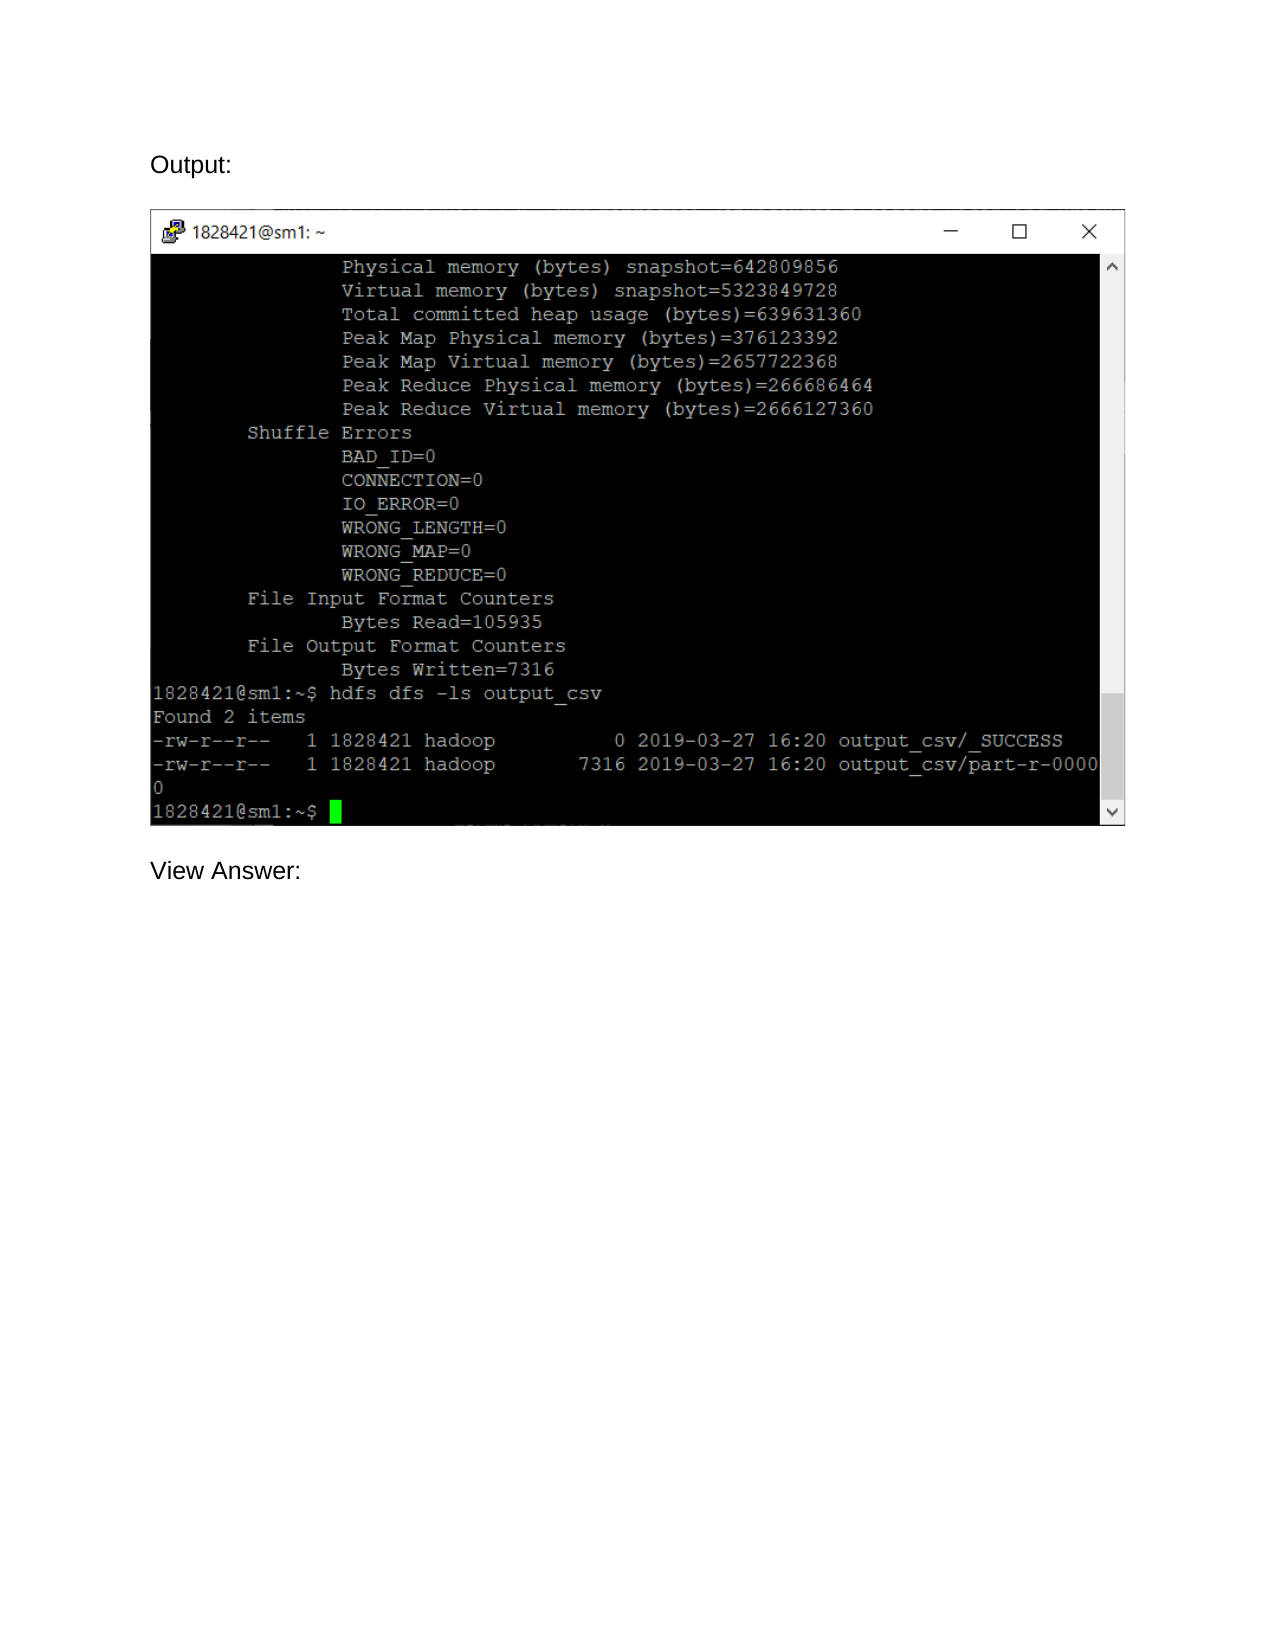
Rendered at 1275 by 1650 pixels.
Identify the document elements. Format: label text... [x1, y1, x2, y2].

text Output: [150, 150, 1125, 179]
text View Answer: [150, 856, 1125, 885]
picture [150, 209, 1125, 826]
